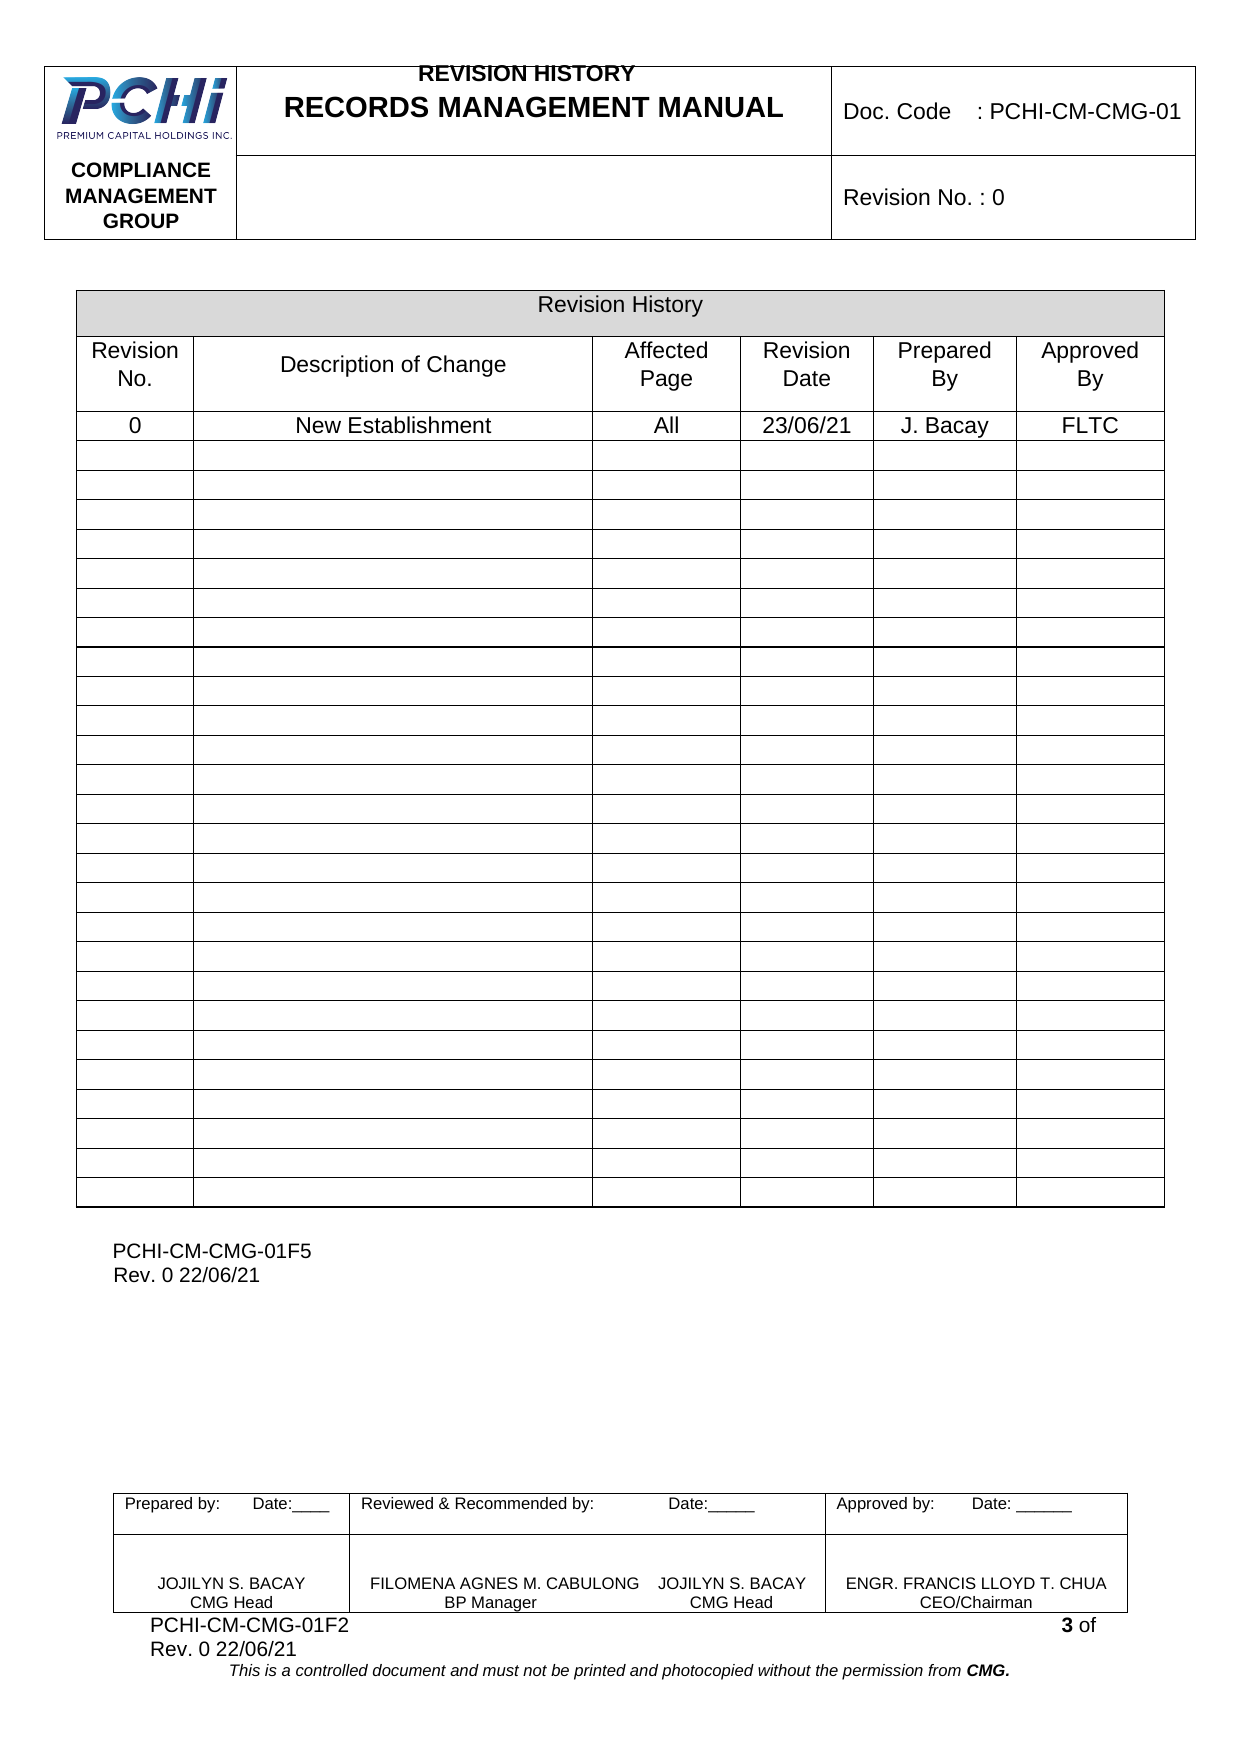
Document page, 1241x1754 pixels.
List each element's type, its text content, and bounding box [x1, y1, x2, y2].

table_cell [194, 648, 592, 676]
table_cell [741, 1090, 873, 1118]
table_cell [1017, 1090, 1164, 1118]
table_cell [593, 1178, 740, 1206]
table_cell Affected Page [593, 337, 740, 411]
table_cell [77, 736, 193, 764]
table_cell [741, 441, 873, 469]
table_cell [194, 1031, 592, 1059]
table_cell [593, 706, 740, 735]
table_cell [874, 677, 1016, 705]
table_cell [593, 942, 740, 971]
table_cell [593, 824, 740, 853]
table_cell [874, 854, 1016, 882]
table_cell [1017, 1119, 1164, 1147]
table_cell [194, 972, 592, 1000]
table_cell [874, 1178, 1016, 1206]
table_cell [593, 589, 740, 617]
table_cell 0 [77, 412, 193, 440]
table_cell [194, 1149, 592, 1177]
table_cell [593, 500, 740, 528]
table_cell [741, 1031, 873, 1059]
table_cell [194, 736, 592, 764]
table_cell [1017, 795, 1164, 823]
table_cell [194, 1001, 592, 1029]
table_cell [1017, 1178, 1164, 1206]
table_cell [77, 765, 193, 794]
table_cell [741, 1149, 873, 1177]
table_cell [593, 736, 740, 764]
table_cell [194, 942, 592, 971]
table_cell [194, 589, 592, 617]
table_cell [1017, 648, 1164, 676]
table_cell Revision No. [77, 337, 193, 411]
table_cell [593, 972, 740, 1000]
table_cell New Establishment [194, 412, 592, 440]
table_cell [874, 589, 1016, 617]
table_cell [741, 530, 873, 558]
table_cell [593, 530, 740, 558]
table_cell [194, 530, 592, 558]
table_cell [593, 1149, 740, 1177]
table_cell Prepared By [874, 337, 1016, 411]
table_cell [874, 913, 1016, 941]
table_cell [77, 1031, 193, 1059]
table_cell [1017, 765, 1164, 794]
table_cell [77, 589, 193, 617]
table_cell [874, 1001, 1016, 1029]
table_cell [874, 618, 1016, 646]
table_cell [1017, 913, 1164, 941]
table_cell [593, 883, 740, 912]
table_cell [1017, 589, 1164, 617]
table_cell [741, 677, 873, 705]
table_cell [77, 824, 193, 853]
table_cell [741, 1119, 873, 1147]
table_cell [77, 854, 193, 882]
table_cell [874, 559, 1016, 587]
table_cell [874, 530, 1016, 558]
table_cell [593, 1119, 740, 1147]
table_cell [77, 883, 193, 912]
table_cell [741, 824, 873, 853]
table_cell [77, 530, 193, 558]
table_cell [1017, 824, 1164, 853]
table_cell [874, 795, 1016, 823]
table_cell J. Bacay [874, 412, 1016, 440]
table_cell [874, 972, 1016, 1000]
table_cell [194, 854, 592, 882]
table_cell Description of Change [194, 337, 592, 411]
table_cell [874, 471, 1016, 499]
table_cell [741, 736, 873, 764]
table_cell [77, 1178, 193, 1206]
table_cell [593, 1060, 740, 1088]
table_cell [593, 618, 740, 646]
table_cell [1017, 942, 1164, 971]
picture [237, 70, 242, 146]
table_cell [741, 471, 873, 499]
table_cell [1017, 677, 1164, 705]
table_cell [194, 500, 592, 528]
table_cell [77, 677, 193, 705]
table_cell [1017, 1149, 1164, 1177]
table_cell [194, 706, 592, 735]
table_cell [77, 559, 193, 587]
table_cell [593, 471, 740, 499]
table_cell [874, 1119, 1016, 1147]
table_cell [874, 824, 1016, 853]
table_cell [874, 648, 1016, 676]
table_cell [194, 824, 592, 853]
table_cell [874, 942, 1016, 971]
table_cell [194, 913, 592, 941]
table_cell [874, 706, 1016, 735]
table_cell [741, 559, 873, 587]
table_cell [741, 589, 873, 617]
table_cell [874, 1090, 1016, 1118]
table_cell [194, 795, 592, 823]
table_cell [741, 883, 873, 912]
table_cell [741, 706, 873, 735]
table_cell [1017, 618, 1164, 646]
table_cell [77, 795, 193, 823]
table_cell [874, 883, 1016, 912]
table_cell [1017, 1001, 1164, 1029]
table_cell [741, 765, 873, 794]
table_cell [1017, 471, 1164, 499]
table_cell [77, 913, 193, 941]
table_cell [874, 765, 1016, 794]
table_cell [194, 1090, 592, 1118]
table_cell [194, 1060, 592, 1088]
table_cell [1017, 500, 1164, 528]
table_cell [593, 795, 740, 823]
table_cell [741, 500, 873, 528]
table_cell [77, 471, 193, 499]
table_cell [874, 441, 1016, 469]
table_cell [77, 1060, 193, 1088]
table_cell [874, 736, 1016, 764]
table_cell [77, 1149, 193, 1177]
table_cell [1017, 706, 1164, 735]
table_cell [593, 765, 740, 794]
table_cell [593, 1031, 740, 1059]
table_cell [194, 1119, 592, 1147]
text PCHI-CM-CMG-01F5 [112, 1238, 1090, 1262]
table_cell [874, 1060, 1016, 1088]
table_cell [194, 559, 592, 587]
table_cell [194, 441, 592, 469]
table_cell Approved By [1017, 337, 1164, 411]
table_cell [741, 648, 873, 676]
table_cell [1017, 1031, 1164, 1059]
table_cell [77, 648, 193, 676]
table_cell [593, 441, 740, 469]
table_cell [77, 1001, 193, 1029]
table_cell [194, 677, 592, 705]
table_cell [593, 913, 740, 941]
table_cell [1017, 530, 1164, 558]
table_cell [1017, 559, 1164, 587]
table_cell [741, 795, 873, 823]
table_cell [741, 1060, 873, 1088]
text Rev. 0 22/06/21 [84, 1262, 1090, 1286]
table_cell [1017, 854, 1164, 882]
table_cell [593, 677, 740, 705]
table_cell [741, 1178, 873, 1206]
table_cell [741, 942, 873, 971]
table_cell [77, 1119, 193, 1147]
table_cell [741, 618, 873, 646]
table_cell [874, 1031, 1016, 1059]
table_cell [593, 648, 740, 676]
table_cell FLTC [1017, 412, 1164, 440]
table_cell [77, 706, 193, 735]
table_cell 23/06/21 [741, 412, 873, 440]
table_cell [77, 441, 193, 469]
table_cell [1017, 972, 1164, 1000]
table_cell [593, 1090, 740, 1118]
table_cell [194, 471, 592, 499]
table_cell [593, 854, 740, 882]
picture [47, 70, 236, 146]
table_cell [1017, 441, 1164, 469]
table_cell [741, 854, 873, 882]
table_cell [1017, 883, 1164, 912]
table_cell [77, 942, 193, 971]
table_cell [1017, 1060, 1164, 1088]
table_cell [194, 765, 592, 794]
table_cell [194, 883, 592, 912]
table_cell [1017, 736, 1164, 764]
table_cell Revision Date [741, 337, 873, 411]
table_cell [77, 618, 193, 646]
table_cell [874, 1149, 1016, 1177]
table_cell [77, 500, 193, 528]
table_cell [593, 1001, 740, 1029]
table_cell [741, 1001, 873, 1029]
table_header Revision History [77, 291, 1164, 336]
table_cell [593, 559, 740, 587]
table_cell [194, 1178, 592, 1206]
table_cell [194, 618, 592, 646]
table_cell All [593, 412, 740, 440]
table_cell [77, 1090, 193, 1118]
table_cell [77, 972, 193, 1000]
table_cell [874, 500, 1016, 528]
table_cell [741, 913, 873, 941]
table_cell [741, 972, 873, 1000]
